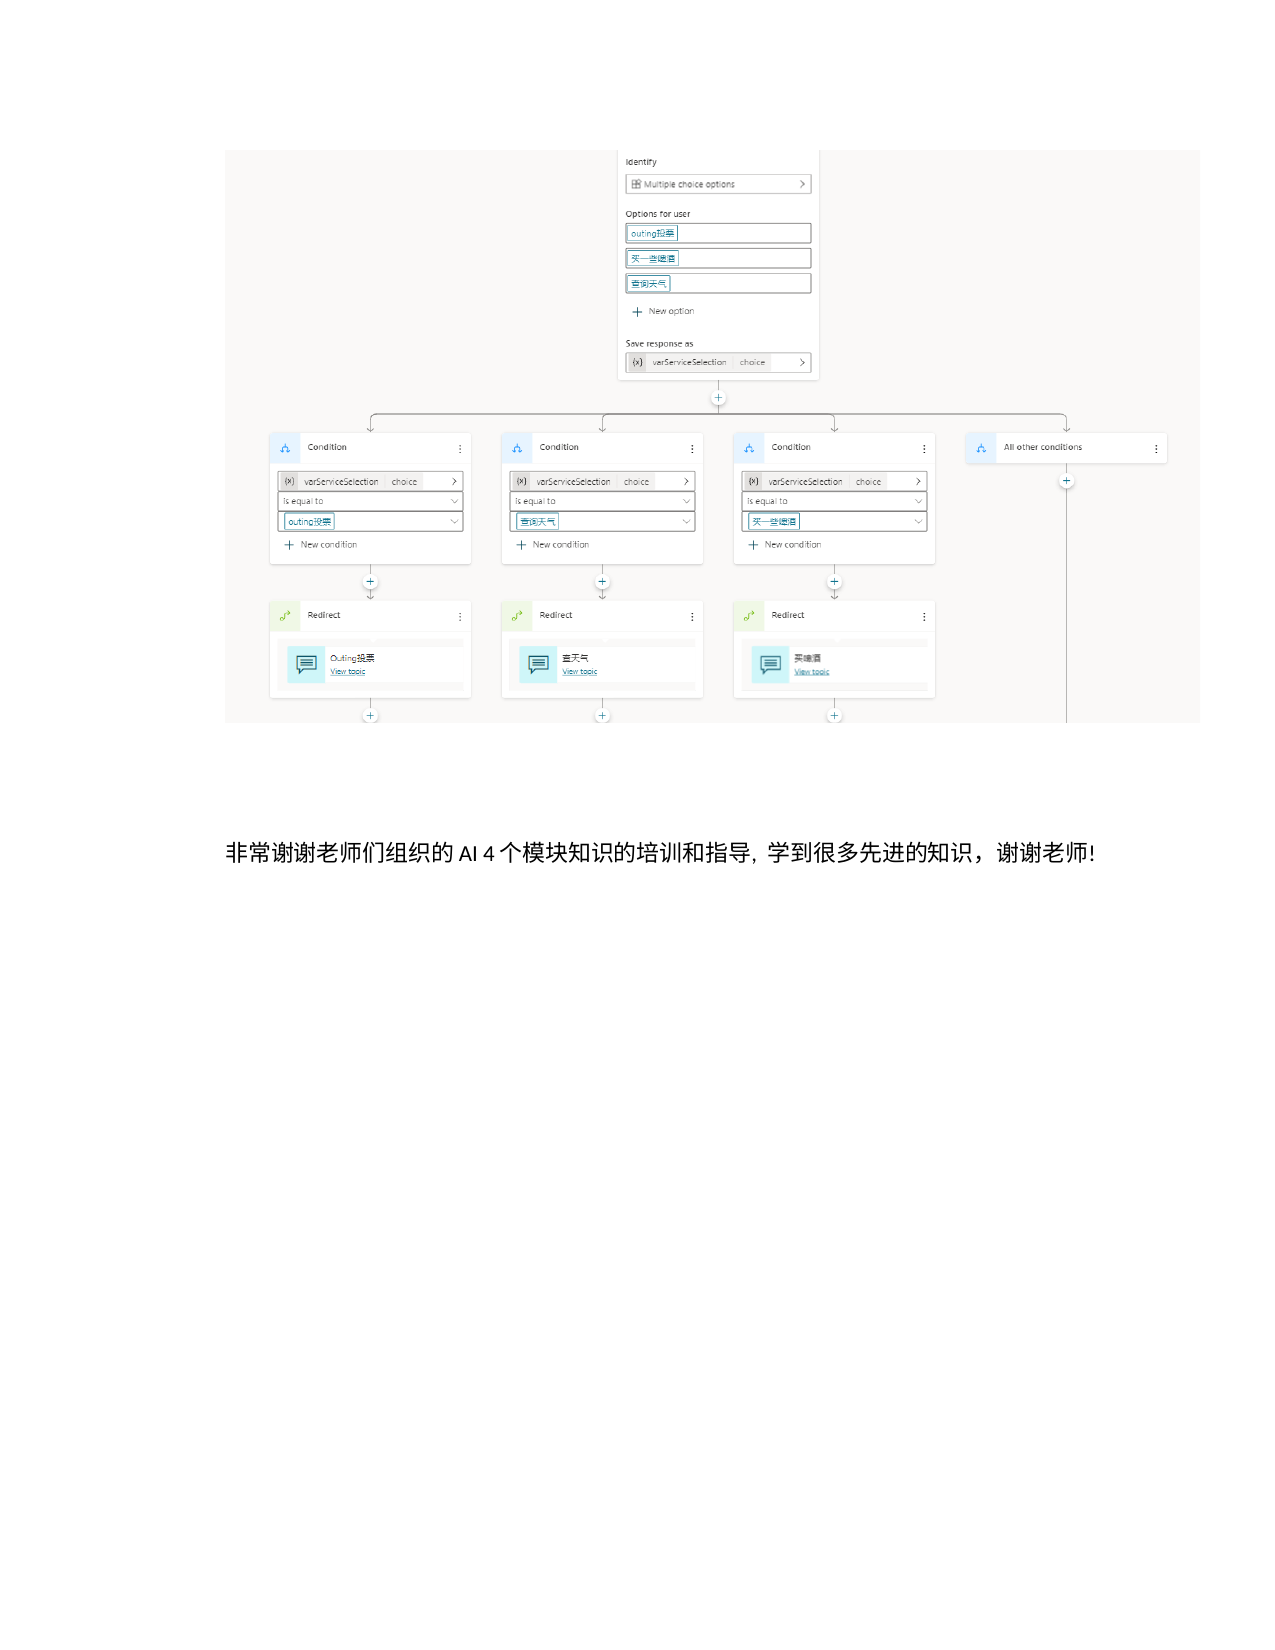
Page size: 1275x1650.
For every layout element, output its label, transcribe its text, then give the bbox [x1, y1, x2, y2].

text 非常谢谢老师们组织的AI 4个模块知识的培训和指导, 学到很多先进的知识，谢谢老师! [225, 835, 1125, 868]
picture [225, 150, 1200, 723]
